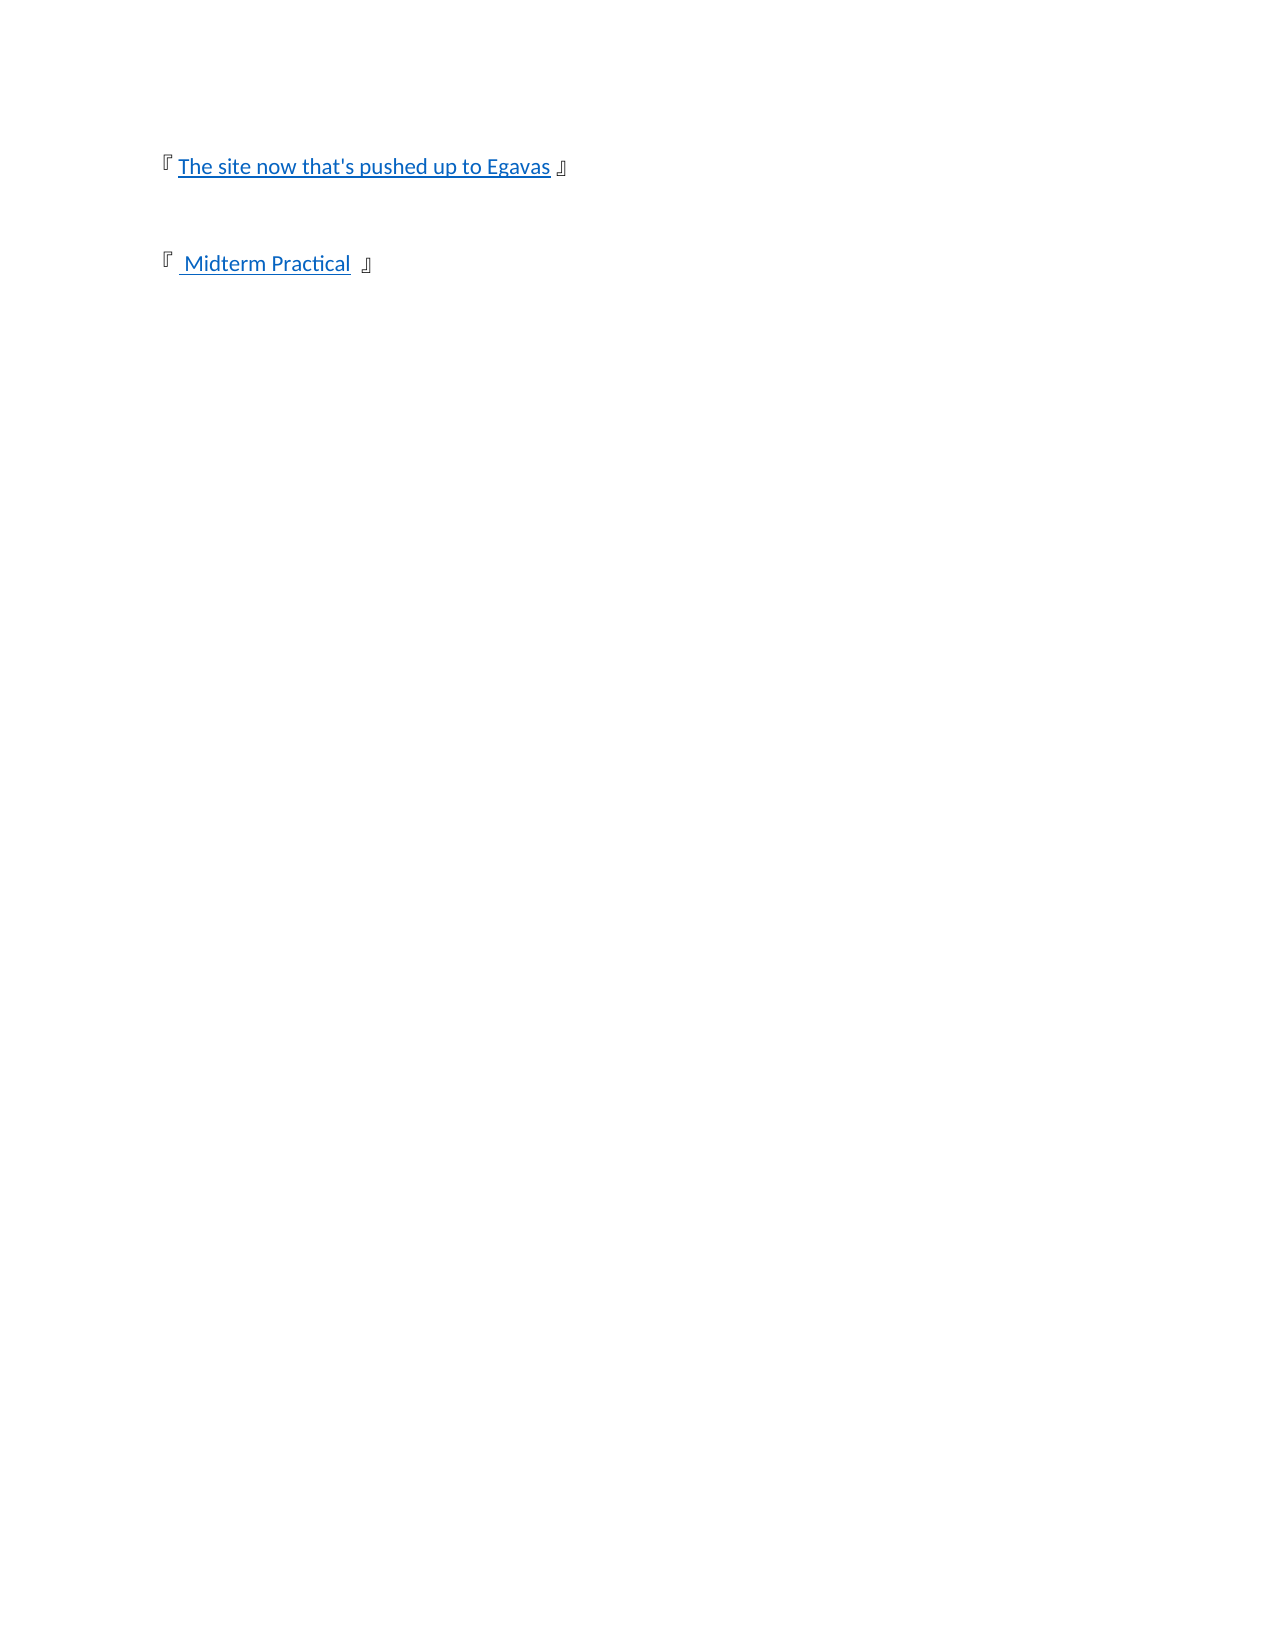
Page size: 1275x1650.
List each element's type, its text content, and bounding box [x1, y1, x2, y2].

text 『 Midterm Practical 』 [150, 247, 1125, 278]
text 『 The site now that's pushed up to Egavas 』 [150, 150, 1125, 181]
